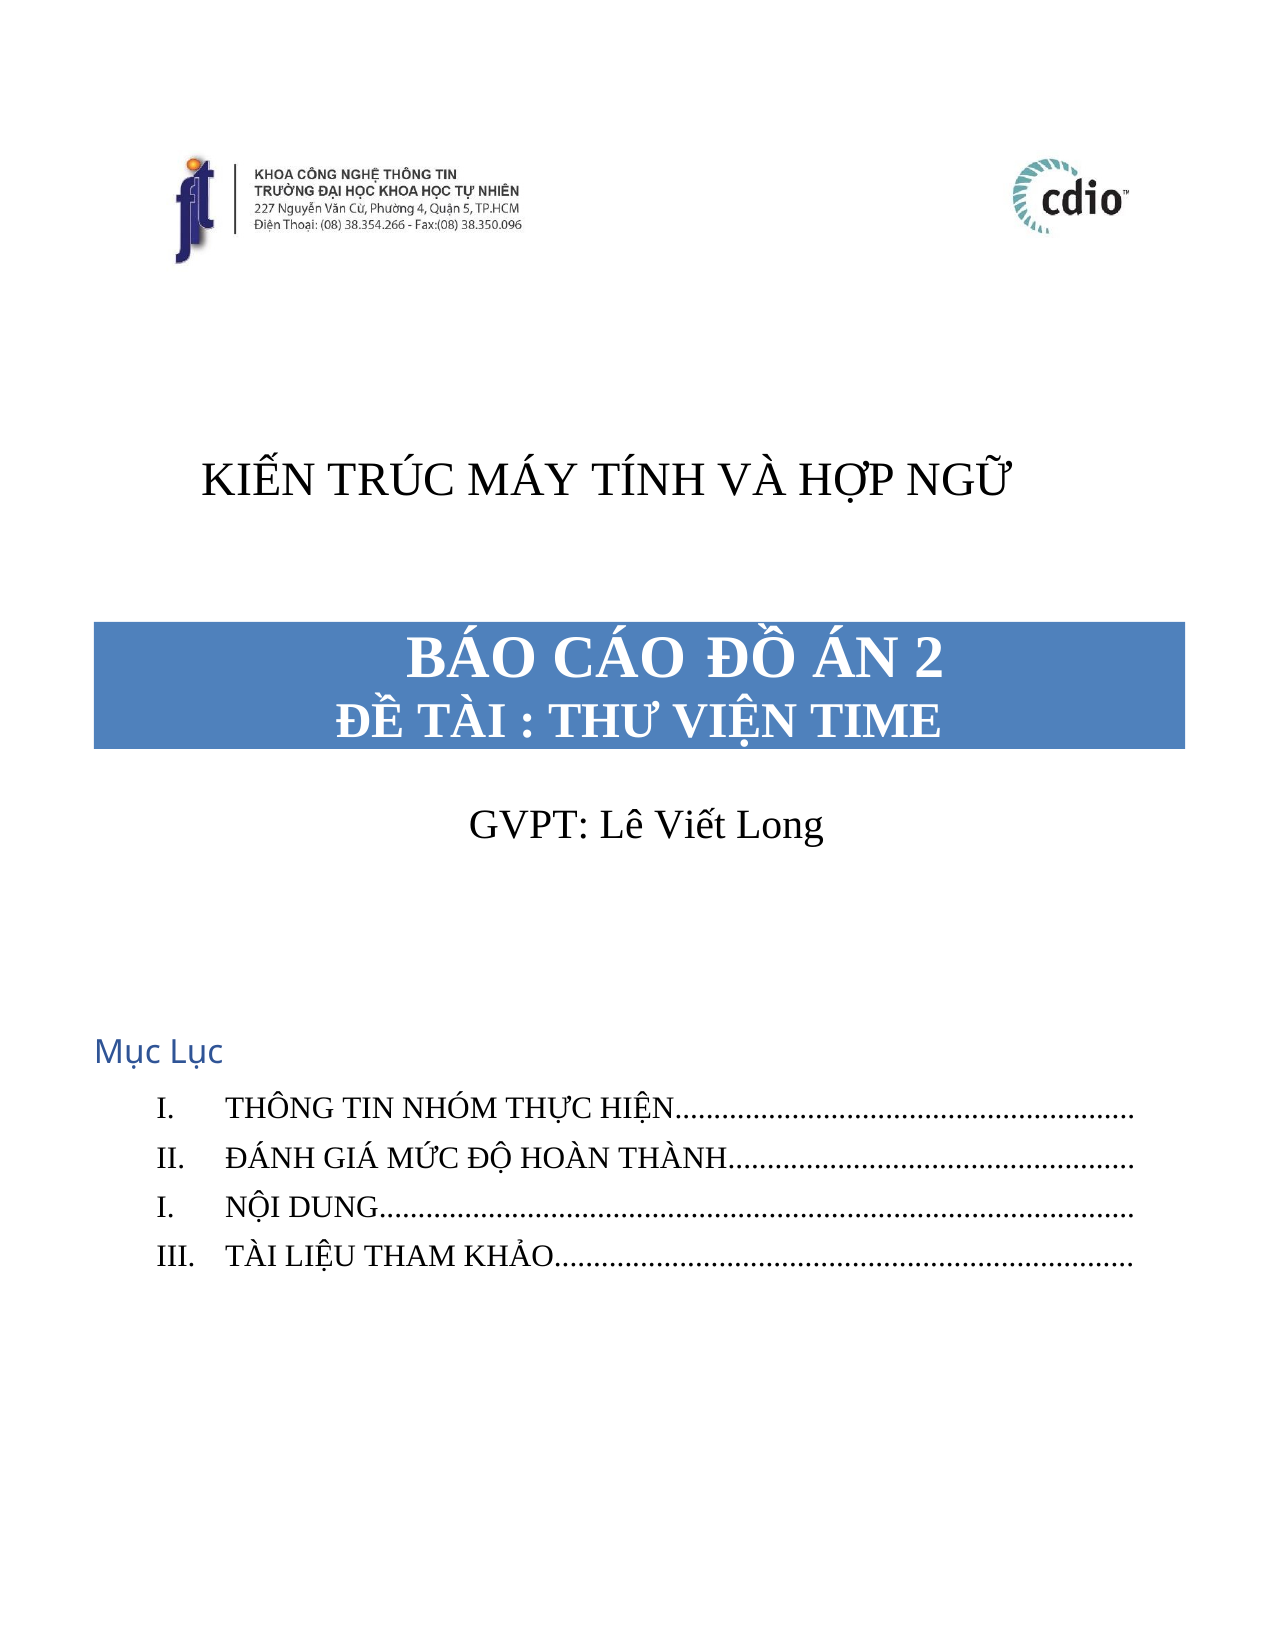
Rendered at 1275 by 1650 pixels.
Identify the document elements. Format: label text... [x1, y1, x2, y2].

text GVPT: Lê Viết Long [394, 799, 1125, 847]
text KIẾN TRÚC MÁY TÍNH VÀ HỢP NGỮ [94, 451, 1125, 506]
picture [166, 150, 1130, 272]
